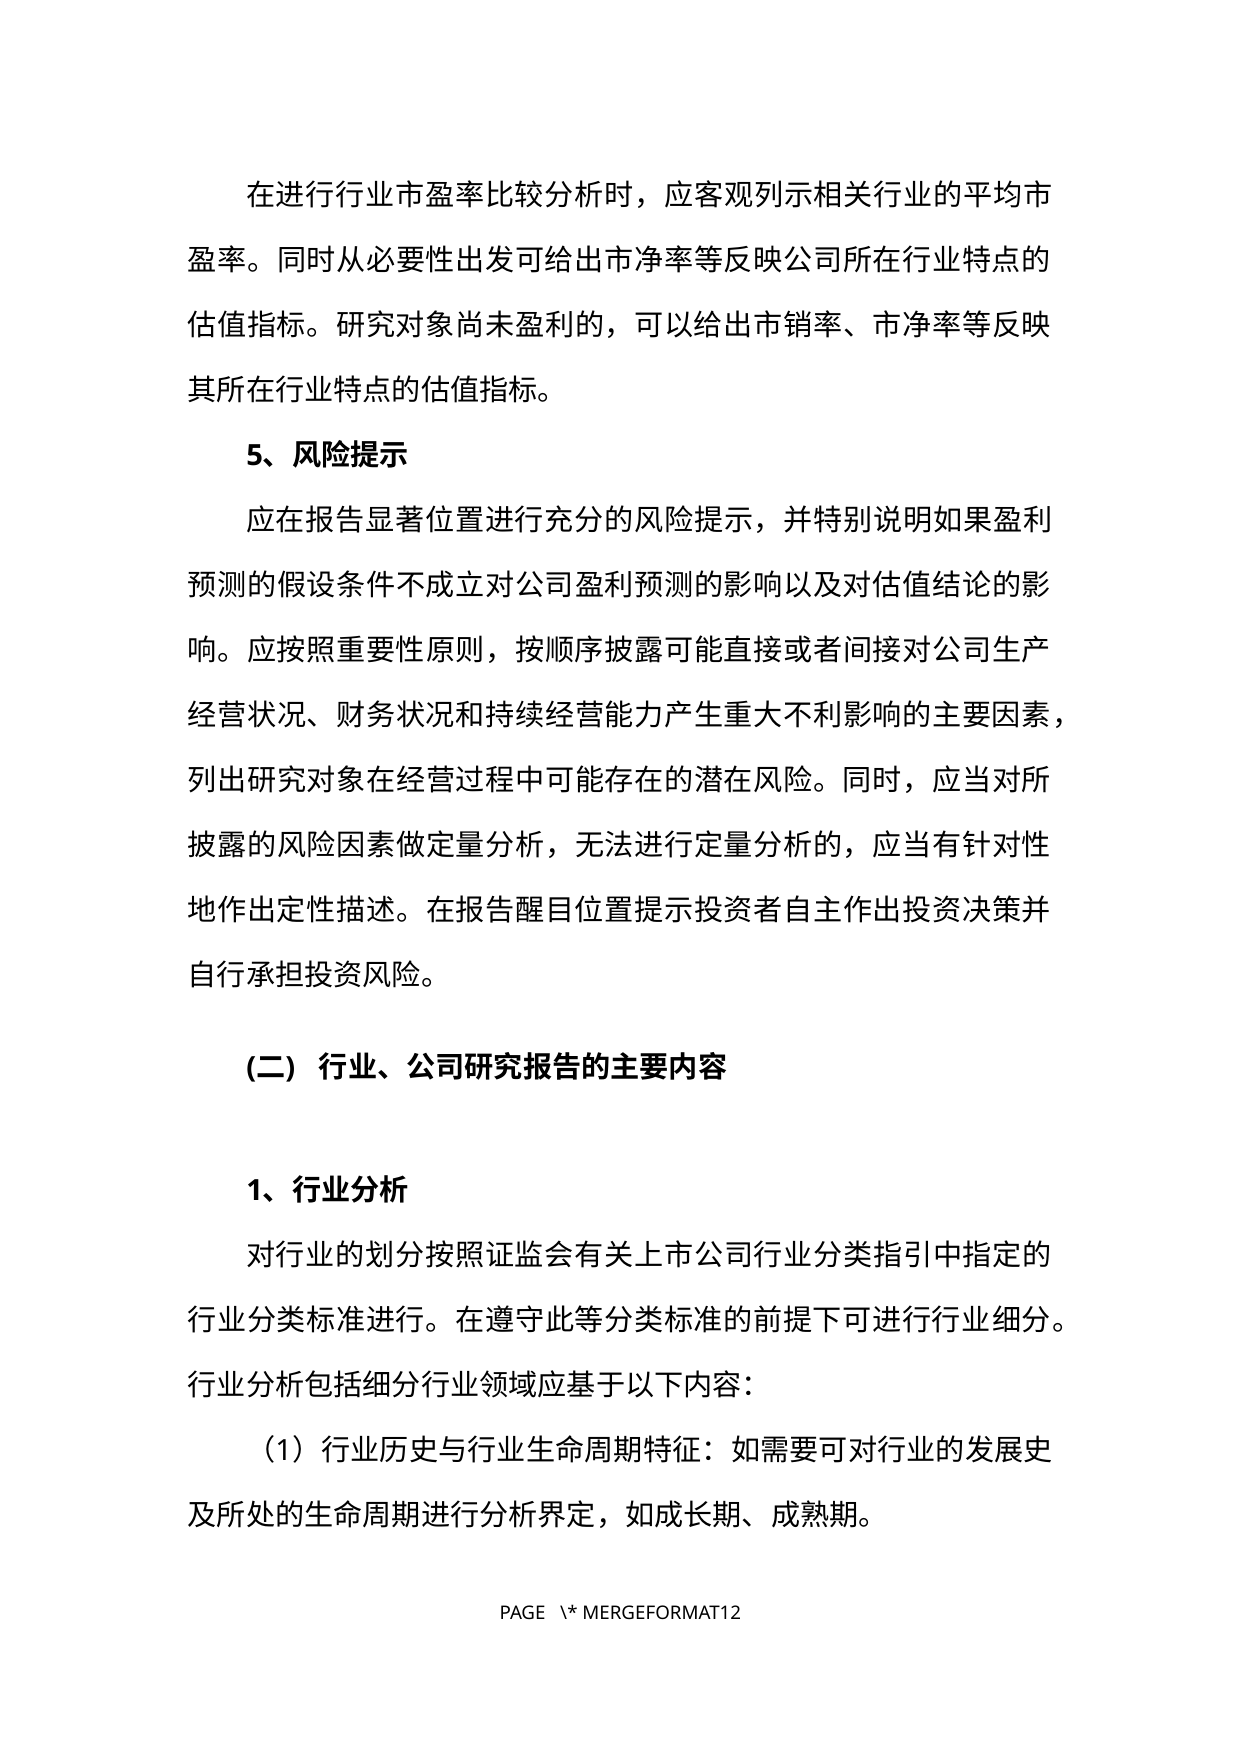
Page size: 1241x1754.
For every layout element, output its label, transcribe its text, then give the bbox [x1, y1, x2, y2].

text 应在报告显著位置进行充分的风险提示，并特别说明如果盈利预测的假设条件不成立对公司盈利预测的影响以及对估值结论的影响。应按照重要性原则，按顺序披露可能直接或者间接对公司生产经营状况、财务状况和持续经营能力产生重大不利影响的主要因素，列出研究对象在经营过程中可能存在的潜在风险。同时，应当对所披露的风险因素做定量分析，无法进行定量分析的，应当有针对性地作出定性描述。在报告醒目位置提示投资者自主作出投资决策并自行承担投资风险。 [187, 485, 1053, 1005]
text 在进行行业市盈率比较分析时，应客观列示相关行业的平均市盈率。同时从必要性出发可给出市净率等反映公司所在行业特点的估值指标。研究对象尚未盈利的，可以给出市销率、市净率等反映其所在行业特点的估值指标。 [187, 160, 1053, 420]
subtitle (二) 行业、公司研究报告的主要内容 [187, 1032, 1053, 1097]
text 对行业的划分按照证监会有关上市公司行业分类指引中指定的行业分类标准进行。在遵守此等分类标准的前提下可进行行业细分。行业分析包括细分行业领域应基于以下内容： [187, 1220, 1053, 1415]
text （1）行业历史与行业生命周期特征：如需要可对行业的发展史及所处的生命周期进行分析界定，如成长期、成熟期。 [187, 1415, 1053, 1545]
text 1、行业分析 [187, 1155, 1053, 1220]
text 5、风险提示 [187, 420, 1053, 485]
